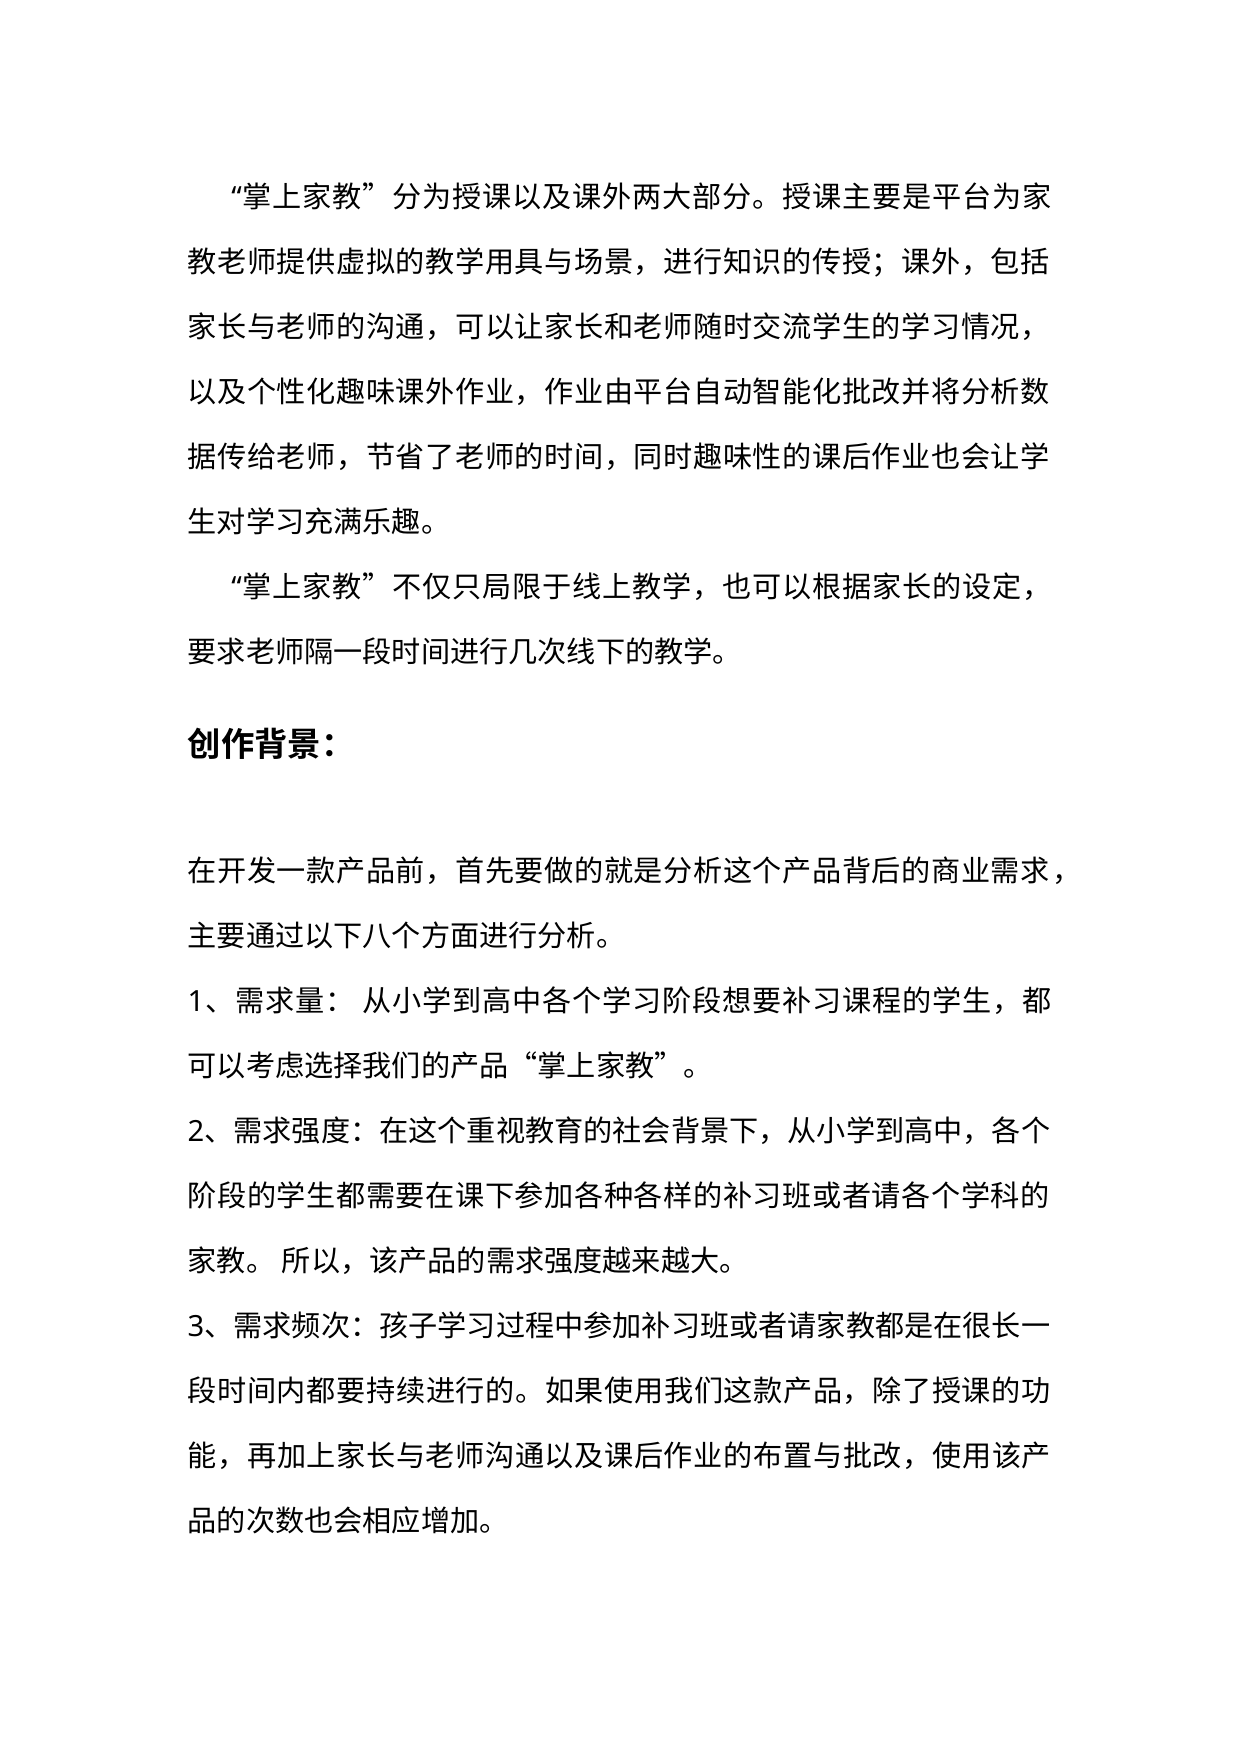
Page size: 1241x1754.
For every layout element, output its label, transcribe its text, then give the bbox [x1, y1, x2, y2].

text 2、需求强度：在这个重视教育的社会背景下，从小学到高中，各个阶段的学生都需要在课下参加各种各样的补习班或者请各个学科的家教。 所以，该产品的需求强度越来越大。 [187, 1096, 1053, 1291]
text ​在开发一款产品前，首先要做的就是分析这个产品背后的商业需求，主要通过以下八个方面进行分析。 [187, 836, 1053, 966]
text “掌上家教”分为授课以及课外两大部分。授课主要是平台为家教老师提供虚拟的教学用具与场景，进行知识的传授；课外，包括家长与老师的沟通，可以让家长和老师随时交流学生的学习情况，以及个性化趣味课外作业，作业由平台自动智能化批改并将分析数据传给老师，节省了老师的时间，同时趣味性的课后作业也会让学生对学习充满乐趣。 [187, 162, 1053, 552]
text 1、​需求量： 从小学到高中各个学习阶段想要补习课程的学生，都可以考虑选择我们的产品“掌上家教”。 [187, 966, 1053, 1096]
text “掌上家教”不仅只局限于线上教学，也可以根据家长的设定，要求老师隔一段时间进行几次线下的教学。 [187, 552, 1053, 682]
subtitle 创作背景： [187, 709, 1053, 774]
text 3、需求频次：孩子学习过程中参加补习班或者请家教都是在很长一段时间内都要持续进行的。如果使用我们这款产品，除了授课的功能，再加上家长与老师沟通以及课后作业的布置与批改，使用该产品的次数也会相应增加。 [187, 1291, 1053, 1551]
